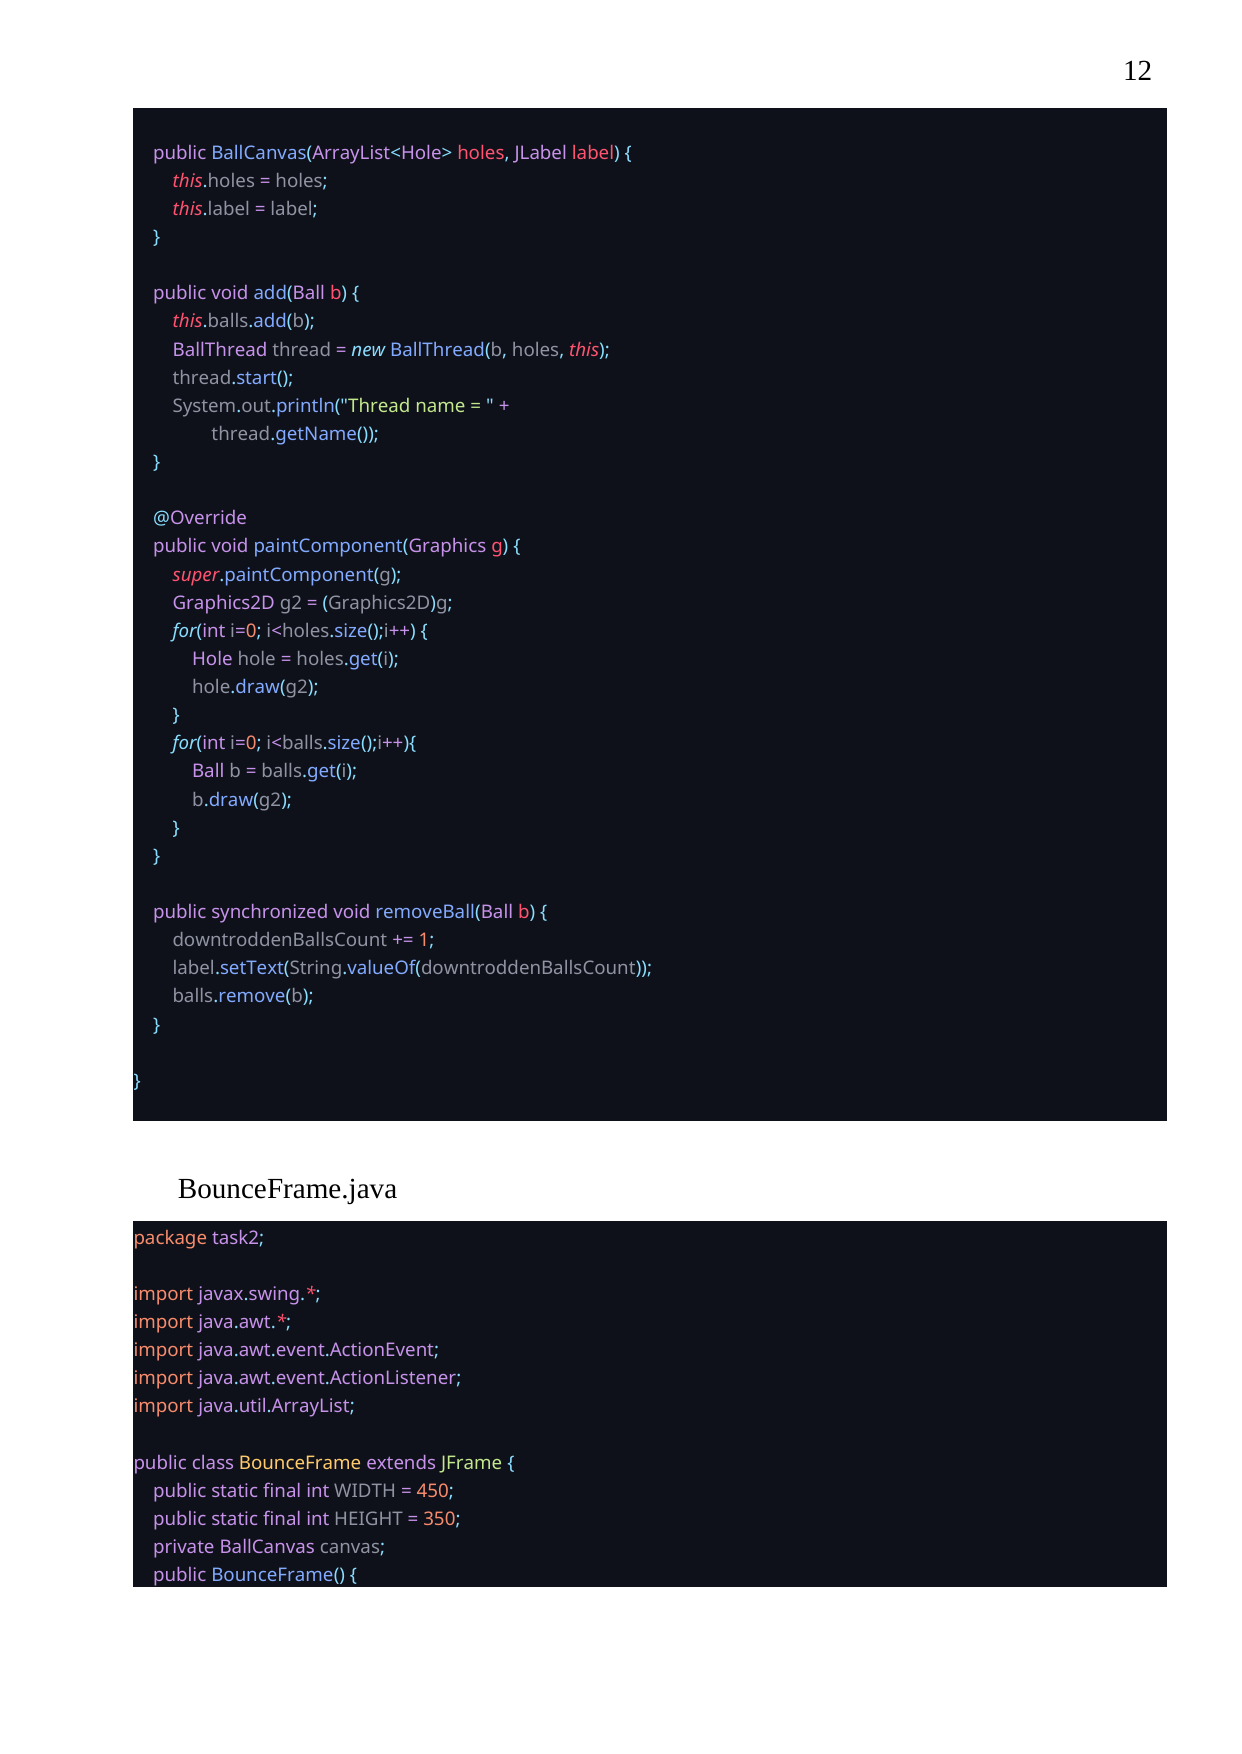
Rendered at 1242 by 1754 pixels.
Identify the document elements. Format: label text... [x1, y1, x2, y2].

text } [133, 221, 1167, 249]
text Graphics2D g2 = (Graphics2D)g; [133, 586, 1167, 614]
text thread.start(); [133, 361, 1167, 389]
text import java.awt.event.ActionListener; [133, 1362, 1167, 1390]
text public void paintComponent(Graphics g) { [133, 530, 1167, 558]
text public static final int WIDTH = 450; [133, 1474, 1167, 1503]
text this.holes = holes; [133, 164, 1167, 193]
text import java.awt.event.ActionEvent; [133, 1334, 1167, 1362]
text } [133, 839, 1167, 868]
text this.label = label; [133, 193, 1167, 221]
text public static final int HEIGHT = 350; [133, 1503, 1167, 1531]
text } [133, 1008, 1167, 1036]
text package task2; [133, 1221, 1167, 1249]
text private BallCanvas canvas; [133, 1531, 1167, 1559]
text import java.awt.*; [133, 1306, 1167, 1334]
text for(int i=0; i<balls.size();i++){ [133, 727, 1167, 755]
text super.paintComponent(g); [133, 558, 1167, 586]
text Ball b = balls.get(i); [133, 755, 1167, 783]
text b.draw(g2); [133, 783, 1167, 811]
text public BounceFrame() { [133, 1559, 1167, 1587]
text for(int i=0; i<holes.size();i++) { [133, 614, 1167, 643]
text import java.util.ArrayList; [133, 1390, 1167, 1418]
text thread.getName()); [133, 418, 1167, 446]
text } [133, 699, 1167, 727]
text public BallCanvas(ArrayList<Hole> holes, JLabel label) { [133, 136, 1167, 164]
text balls.remove(b); [133, 980, 1167, 1008]
text hole.draw(g2); [133, 671, 1167, 699]
text public class BounceFrame extends JFrame { [133, 1446, 1167, 1474]
text public synchronized void removeBall(Ball b) { [133, 896, 1167, 924]
text System.out.println("Thread name = " + [133, 389, 1167, 418]
text this.balls.add(b); [133, 305, 1167, 333]
text downtroddenBallsCount += 1; [133, 924, 1167, 952]
list BounceFrame.java [178, 1171, 1167, 1205]
text public void add(Ball b) { [133, 277, 1167, 305]
text } [133, 1064, 1167, 1093]
text BallThread thread = new BallThread(b, holes, this); [133, 333, 1167, 361]
text import javax.swing.*; [133, 1278, 1167, 1306]
text } [133, 446, 1167, 474]
text @Override [133, 502, 1167, 530]
text } [133, 811, 1167, 839]
text Hole hole = holes.get(i); [133, 643, 1167, 671]
text label.setText(String.valueOf(downtroddenBallsCount)); [133, 952, 1167, 980]
